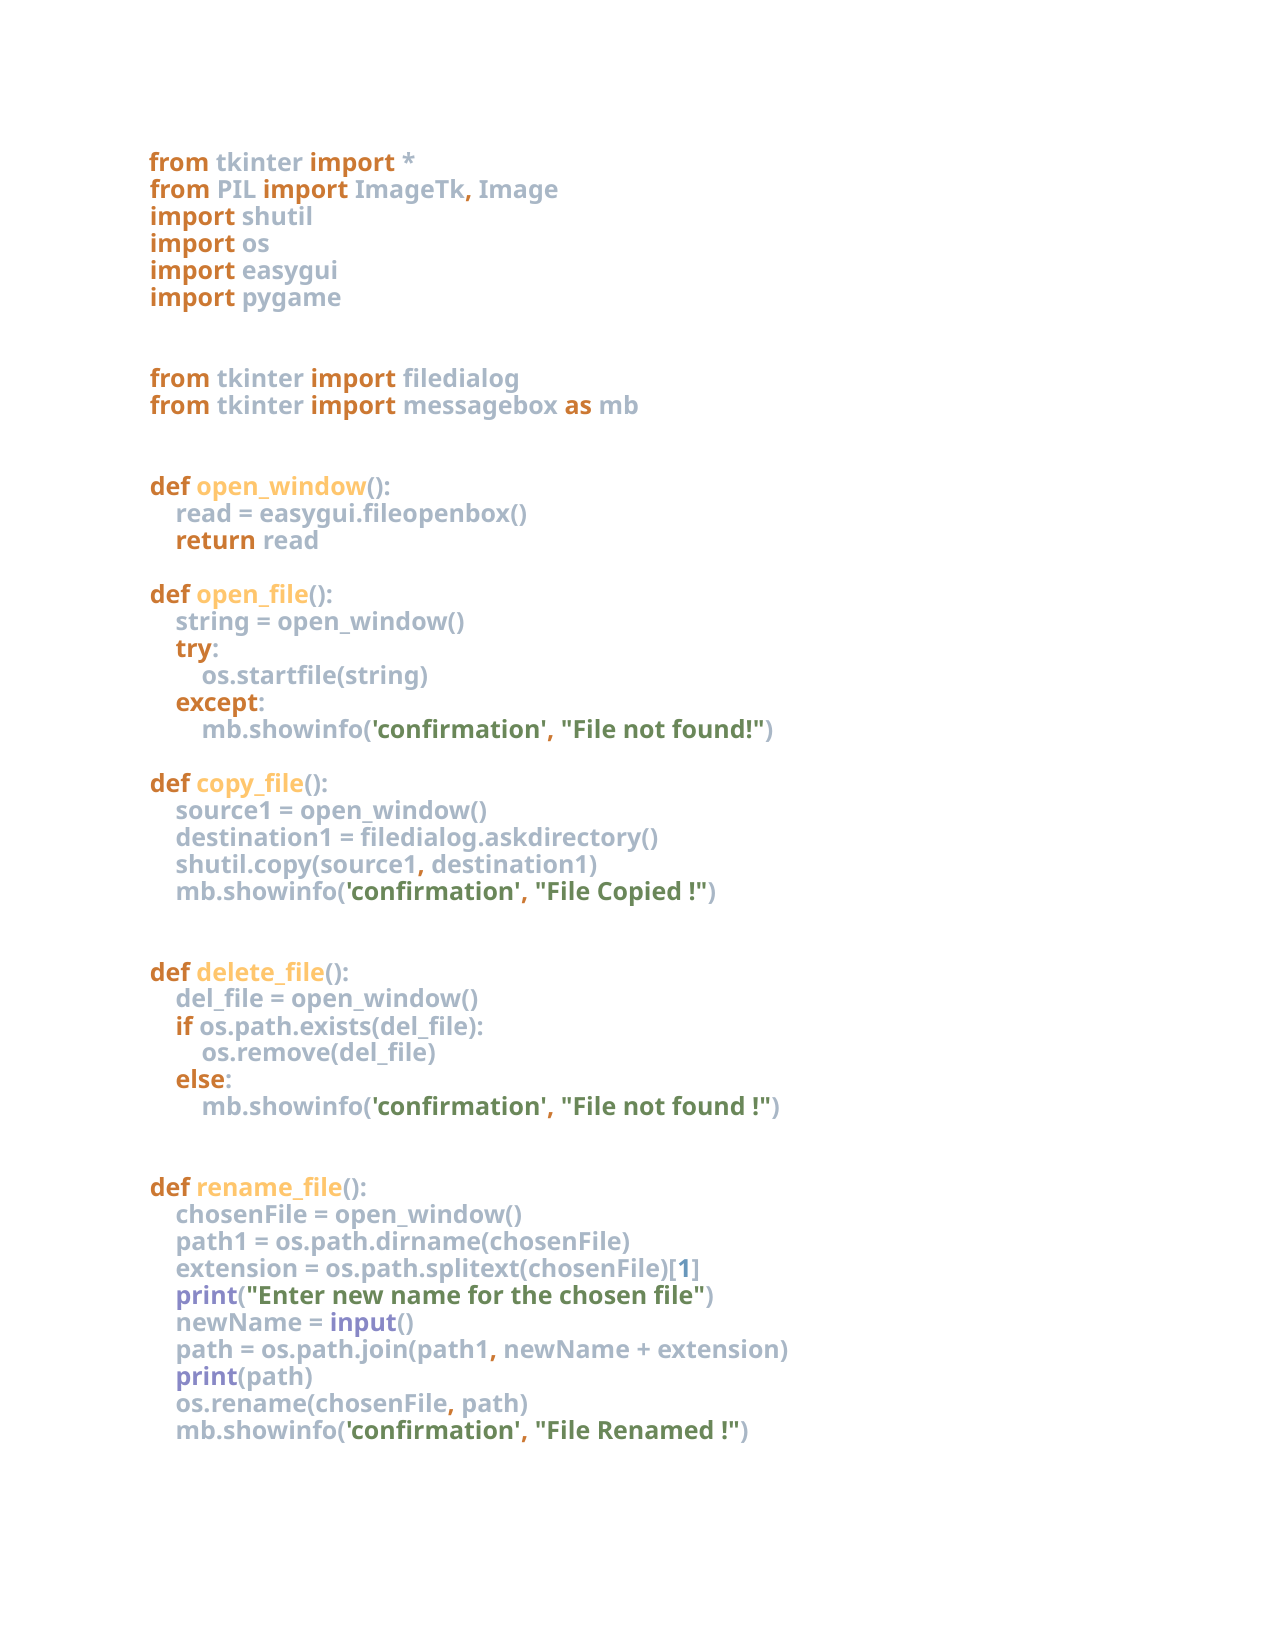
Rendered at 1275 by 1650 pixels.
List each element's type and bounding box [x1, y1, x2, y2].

text [148, 150, 1125, 1499]
